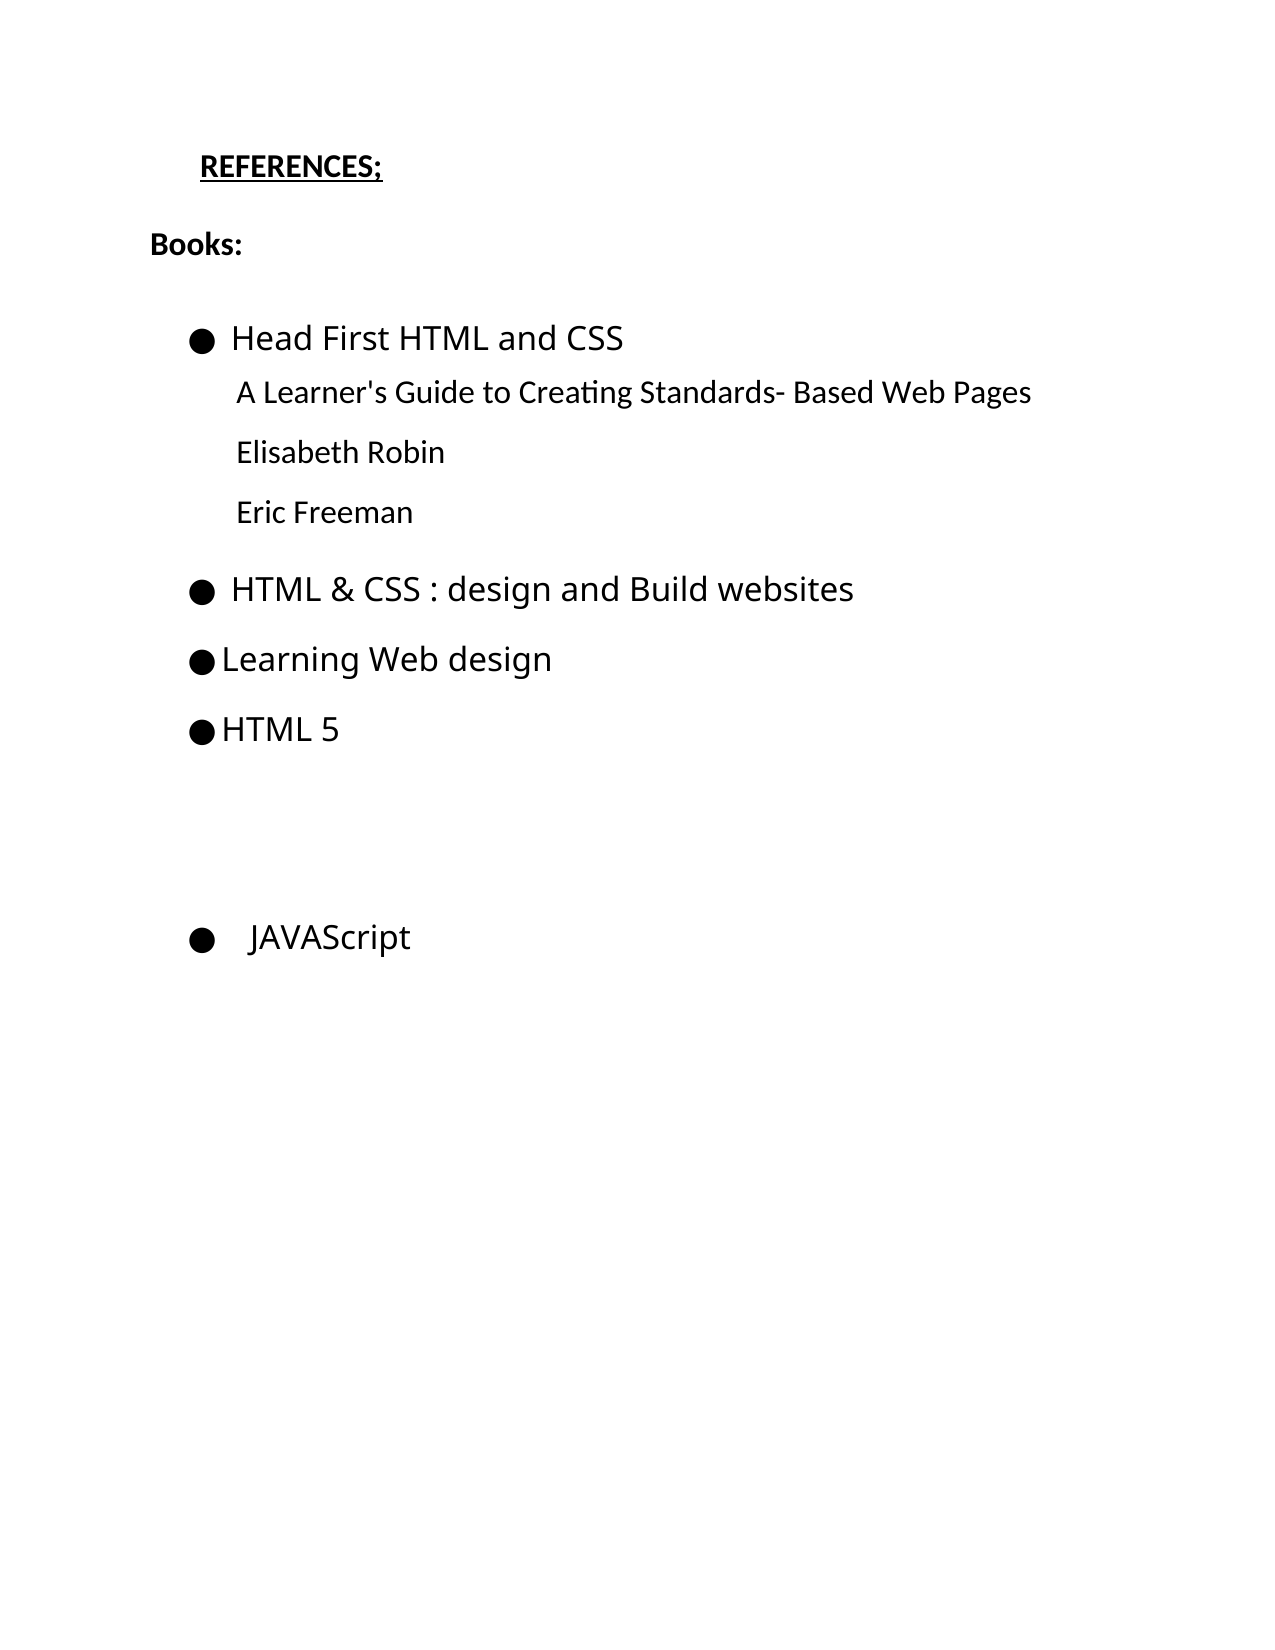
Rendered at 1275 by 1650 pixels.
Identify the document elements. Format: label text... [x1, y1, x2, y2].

list HTML 5 [187, 692, 1200, 760]
list Head First HTML and CSS [187, 301, 1200, 369]
text A Learner's Guide to Creating Standards- Based Web Pages Elisabeth Robin [236, 371, 1142, 472]
list Learning Web design [187, 622, 1200, 690]
subtitle REFERENCES; [150, 146, 1200, 186]
text Eric Freeman [236, 491, 1200, 532]
list HTML & CSS : design and Build websites [187, 552, 1200, 620]
list JAVAScript [187, 900, 1200, 968]
text Books: [150, 223, 1200, 264]
